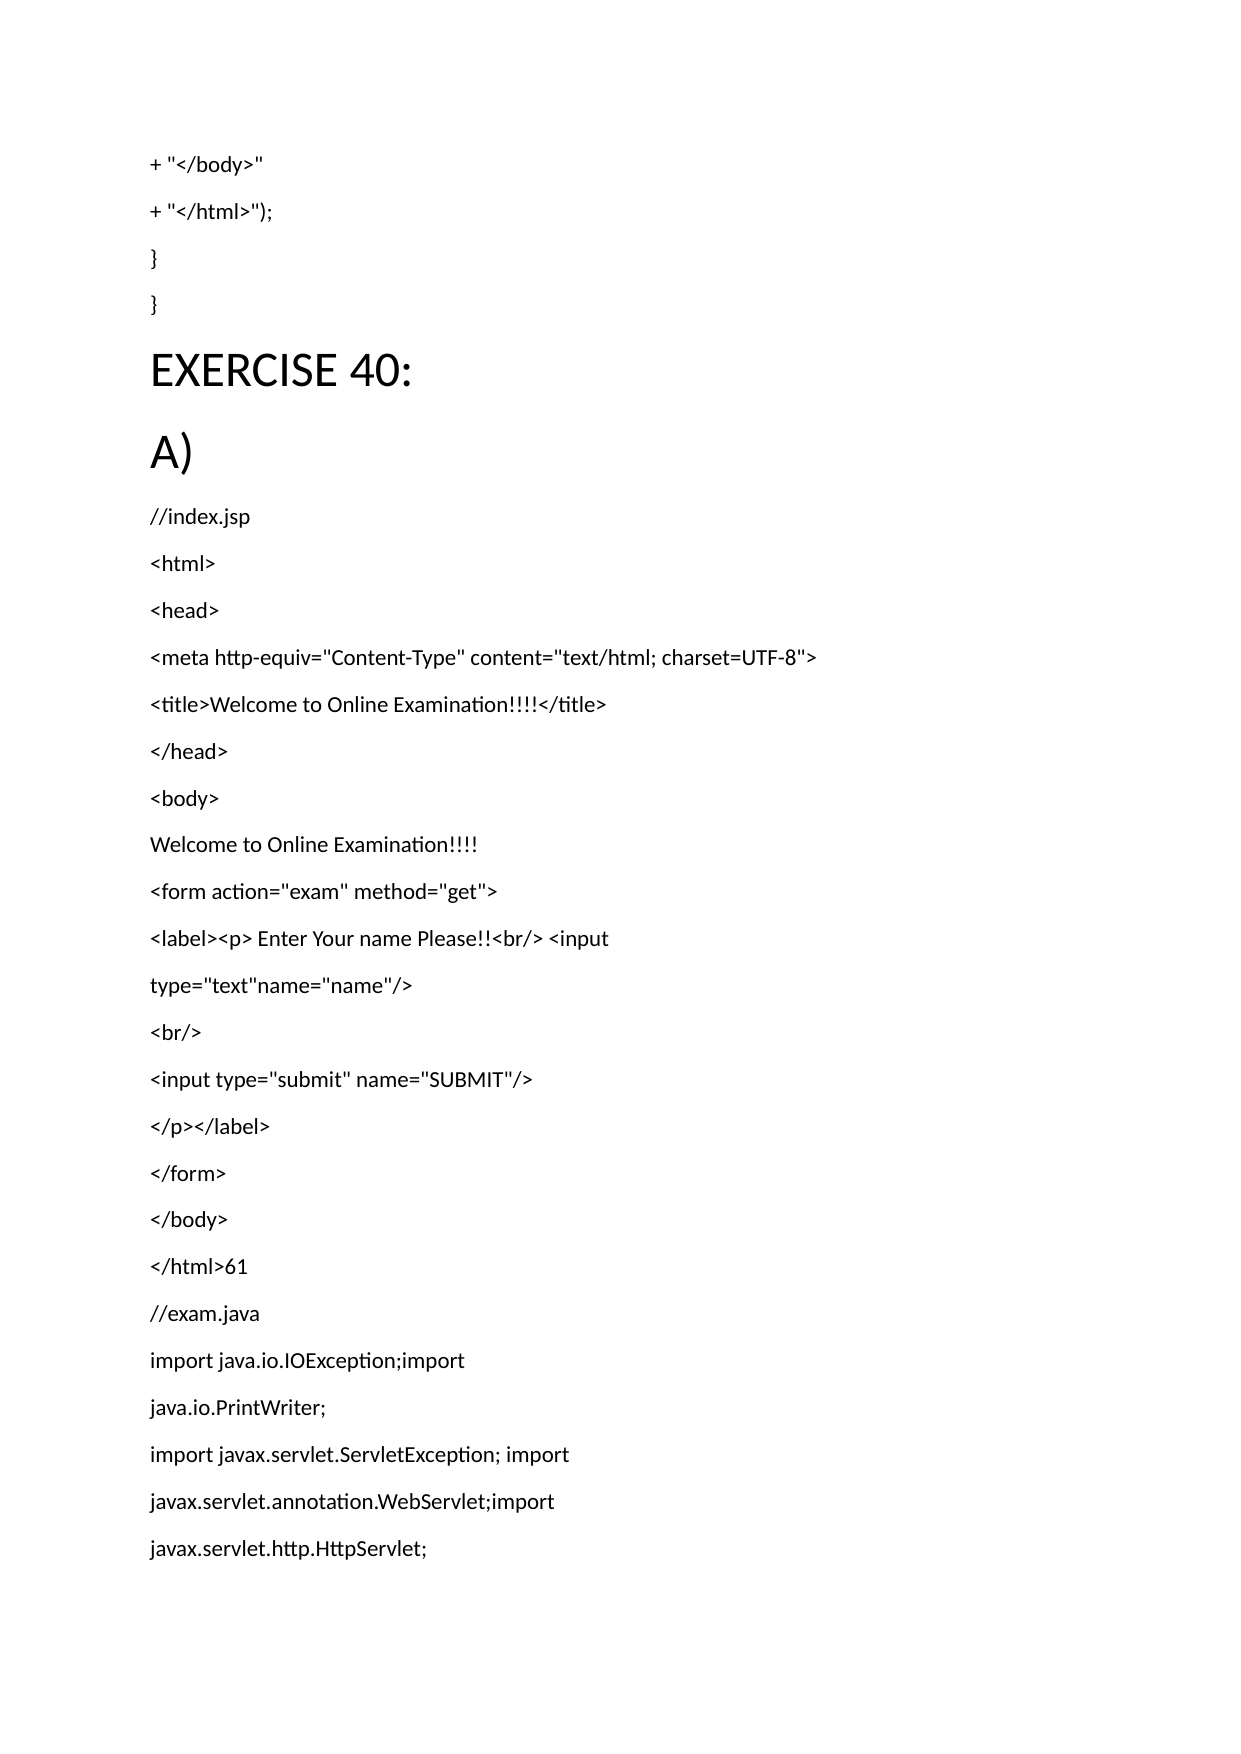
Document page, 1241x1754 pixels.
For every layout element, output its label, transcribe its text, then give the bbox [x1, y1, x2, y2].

text </body> [150, 1206, 1090, 1234]
text + "</body>" [150, 150, 1090, 178]
text <br/> [150, 1018, 1090, 1046]
text javax.servlet.http.HttpServlet; [150, 1534, 1090, 1562]
text </form> [150, 1159, 1090, 1187]
text </head> [150, 737, 1090, 765]
text EXERCISE 40: [150, 337, 1090, 398]
text } [150, 291, 1090, 319]
text A) [150, 420, 1090, 481]
text </html>61 [150, 1252, 1090, 1281]
text //index.jsp [150, 502, 1090, 531]
text <html> [150, 549, 1090, 577]
text <form action="exam" method="get"> [150, 877, 1090, 906]
text Welcome to Online Examination!!!! [150, 831, 1090, 859]
text type="text"name="name"/> [150, 971, 1090, 999]
text <head> [150, 596, 1090, 624]
text import java.io.IOException;import [150, 1346, 1090, 1374]
text <label><p> Enter Your name Please!!<br/> <input [150, 924, 1090, 952]
text java.io.PrintWriter; [150, 1393, 1090, 1421]
text + "</html>"); [150, 197, 1090, 225]
text <title>Welcome to Online Examination!!!!</title> [150, 690, 1090, 718]
text } [150, 244, 1090, 272]
text //exam.java [150, 1299, 1090, 1327]
text <body> [150, 784, 1090, 812]
text <input type="submit" name="SUBMIT"/> [150, 1065, 1090, 1093]
text javax.servlet.annotation.WebServlet;import [150, 1487, 1090, 1515]
text </p></label> [150, 1112, 1090, 1140]
text import javax.servlet.ServletException; import [150, 1440, 1090, 1468]
text <meta http-equiv="Content-Type" content="text/html; charset=UTF-8"> [150, 643, 1090, 671]
